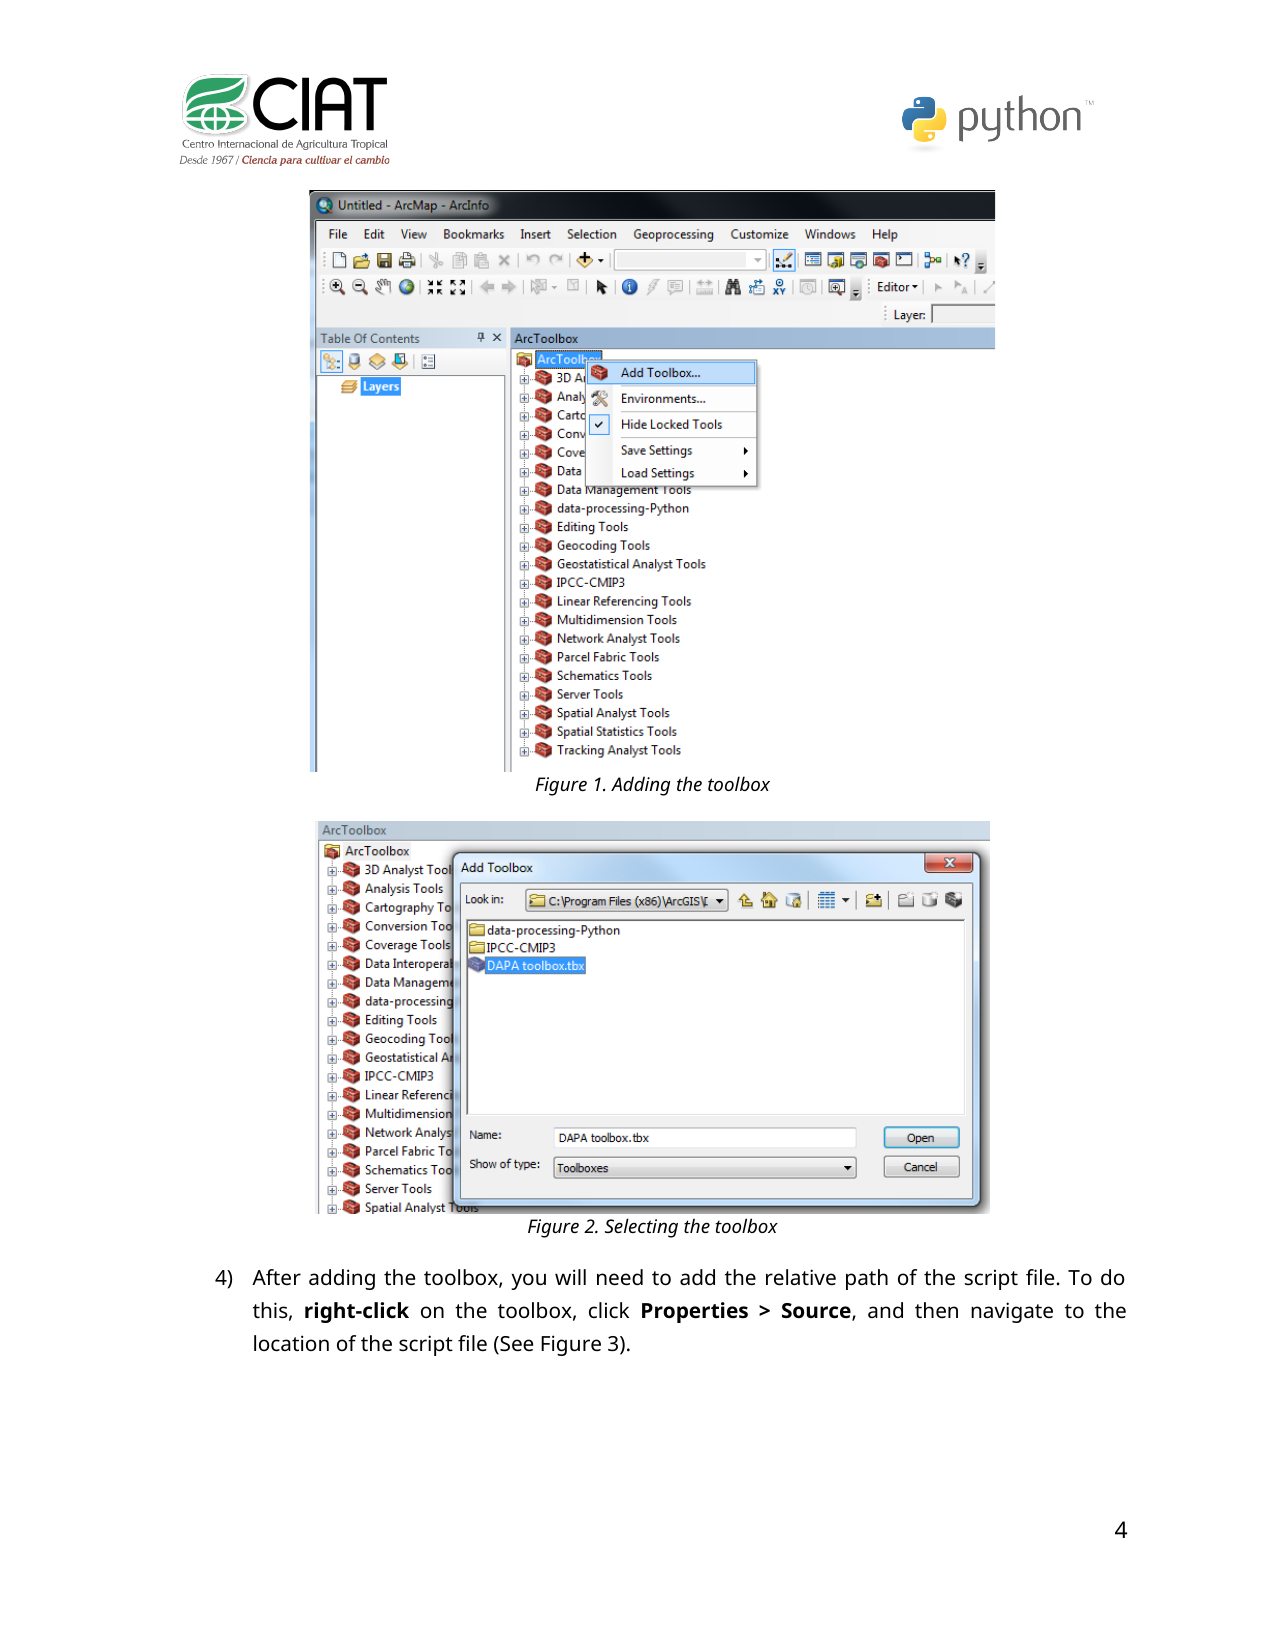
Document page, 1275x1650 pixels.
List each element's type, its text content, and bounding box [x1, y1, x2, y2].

picture [309, 190, 996, 772]
list After adding the toolbox, you will need to add the relative path of the script file. To do this, right-click on the toolbox, click Properties > Source, and then navigate to the location of the script file (See Figure 3). [215, 1263, 1127, 1357]
text Figure 2. Selecting the toolbox [177, 1213, 1127, 1239]
text Figure 1. Adding the toolbox [177, 771, 1127, 797]
picture [314, 821, 990, 1214]
picture [870, 84, 1112, 166]
picture [177, 73, 390, 166]
